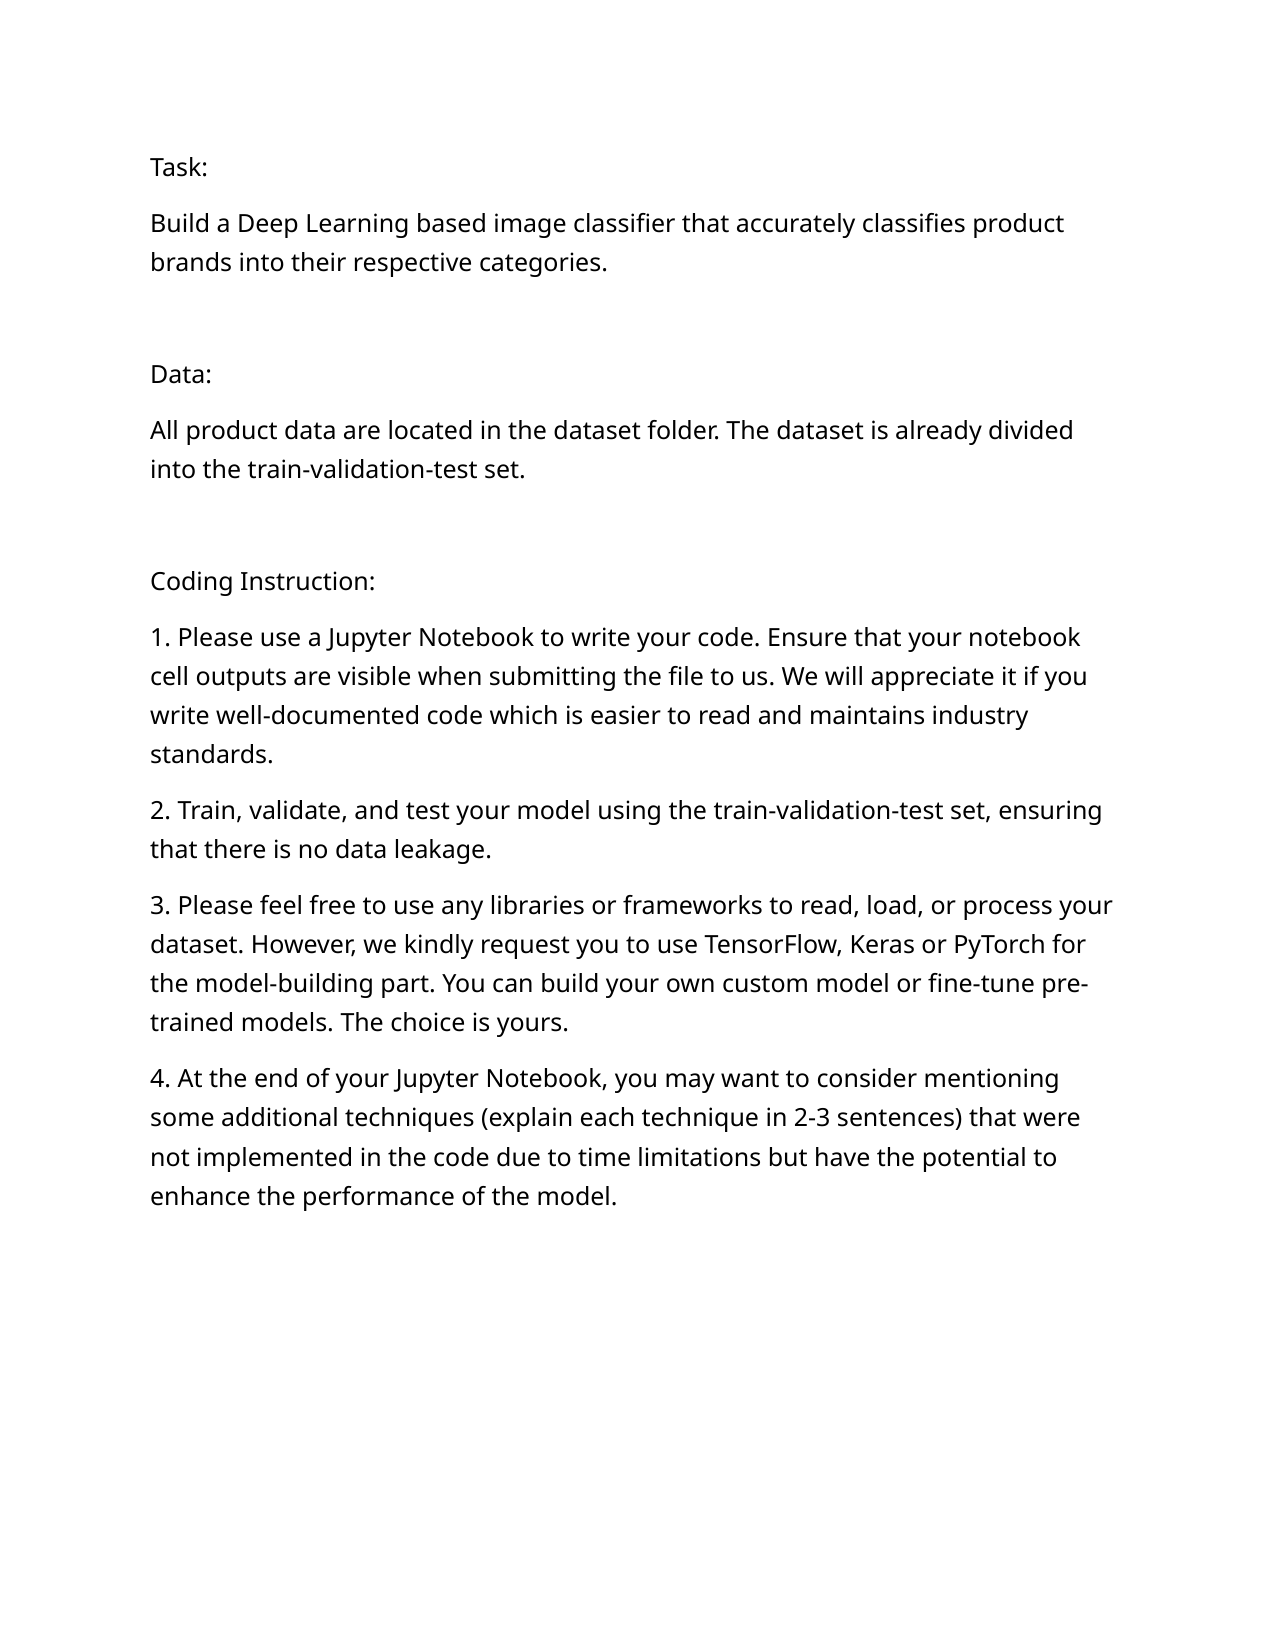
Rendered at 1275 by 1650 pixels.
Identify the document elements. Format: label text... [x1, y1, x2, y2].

text 1. Please use a Jupyter Notebook to write your code. Ensure that your notebook cell outputs are visible when submitting the file to us. We will appreciate it if you write well-documented code which is easier to read and maintains industry standards. [150, 619, 1125, 771]
text 4. At the end of your Jupyter Notebook, you may want to consider mentioning some additional techniques (explain each technique in 2-3 sentences) that were not implemented in the code due to time limitations but have the potential to enhance the performance of the model. [150, 1061, 1125, 1212]
text Data: [150, 357, 1125, 391]
text Coding Instruction: [150, 563, 1125, 597]
text Build a Deep Learning based image classifier that accurately classifies product brands into their respective categories. [150, 206, 1125, 279]
text 2. Train, validate, and test your model using the train-validation-test set, ensuring that there is no data leakage. [150, 792, 1125, 866]
text 3. Please feel free to use any libraries or frameworks to read, load, or process your dataset. However, we kindly request you to use TensorFlow, Keras or PyTorch for the model-building part. You can build your own custom model or fine-tune pre-trained models. The choice is yours. [150, 887, 1125, 1039]
text Task: [150, 150, 1125, 184]
text All product data are located in the dataset folder. The dataset is already divided into the train-validation-test set. [150, 412, 1125, 486]
